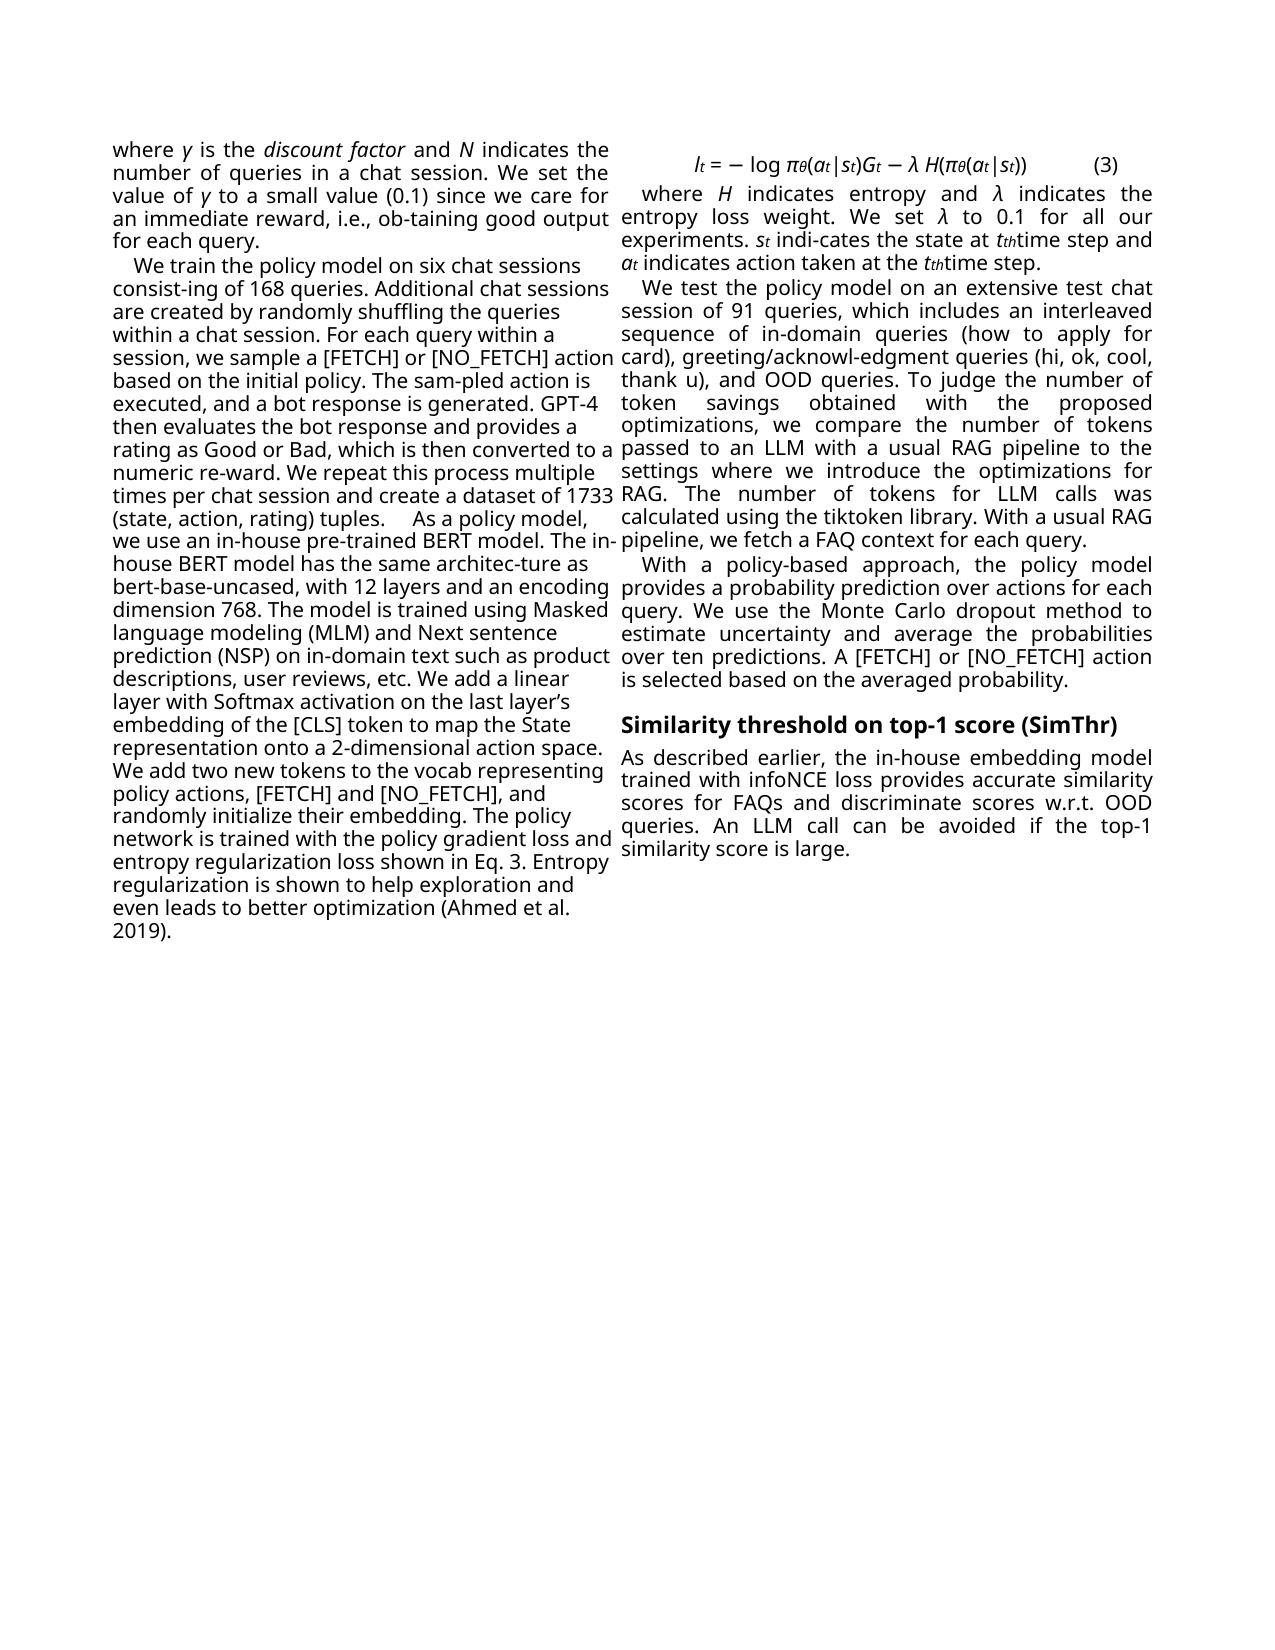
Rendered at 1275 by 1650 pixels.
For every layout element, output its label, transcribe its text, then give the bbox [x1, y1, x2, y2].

text We train the policy model on six chat sessions consist-ing of 168 queries. Additional chat sessions are created by randomly shuffling the queries within a chat session. For each query within a session, we sample a [FETCH] or [NO_FETCH] action based on the initial policy. The sam-pled action is executed, and a bot response is generated. GPT-4 then evaluates the bot response and provides a rating as Good or Bad, which is then converted to a numeric re-ward. We repeat this process multiple times per chat session and create a dataset of 1733 (state, action, rating) tuples. As a policy model, we use an in-house pre-trained BERT model. The in-house BERT model has the same architec-ture as bert-base-uncased, with 12 layers and an encoding dimension 768. The model is trained using Masked language modeling (MLM) and Next sentence prediction (NSP) on in-domain text such as product descriptions, user reviews, etc. We add a linear layer with Softmax activation on the last layer’s embedding of the [CLS] token to map the State representation onto a 2-dimensional action space. We add two new tokens to the vocab representing policy actions, [FETCH] and [NO_FETCH], and randomly initialize their embedding. The policy network is trained with the policy gradient loss and entropy regularization loss shown in Eq. 3. Entropy regularization is shown to help exploration and even leads to better optimization (Ahmed et al. 2019). [112, 256, 621, 943]
text We test the policy model on an extensive test chat session of 91 queries, which includes an interleaved sequence of in-domain queries (how to apply for card), greeting/acknowl-edgment queries (hi, ok, cool, thank u), and OOD queries. To judge the number of token savings obtained with the proposed optimizations, we compare the number of tokens passed to an LLM with a usual RAG pipeline to the settings where we introduce the optimizations for RAG. The number of tokens for LLM calls was calculated using the tiktoken library. With a usual RAG pipeline, we fetch a FAQ context for each query. [621, 277, 1153, 552]
text As described earlier, the in-house embedding model trained with infoNCE loss provides accurate similarity scores for FAQs and discriminate scores w.r.t. OOD queries. An LLM call can be avoided if the top-1 similarity score is large. [621, 747, 1153, 861]
text where γ is the discount factor and N indicates the number of queries in a chat session. We set the value of γ to a small value (0.1) since we care for an immediate reward, i.e., ob-taining good output for each query. [112, 139, 609, 253]
text where H indicates entropy and λ indicates the entropy loss weight. We set λ to 0.1 for all our experiments. st indi-cates the state at tthtime step and at indicates action taken at the tthtime step. [621, 183, 1153, 275]
text With a policy-based approach, the policy model provides a probability prediction over actions for each query. We use the Monte Carlo dropout method to estimate uncertainty and average the probabilities over ten predictions. A [FETCH] or [NO_FETCH] action is selected based on the averaged probability. [621, 554, 1153, 692]
text Similarity threshold on top-1 score (SimThr) [621, 710, 1164, 740]
text lt = − log πθ(at|st)Gt − λ H(πθ(at|st)) (3) [694, 139, 1164, 181]
